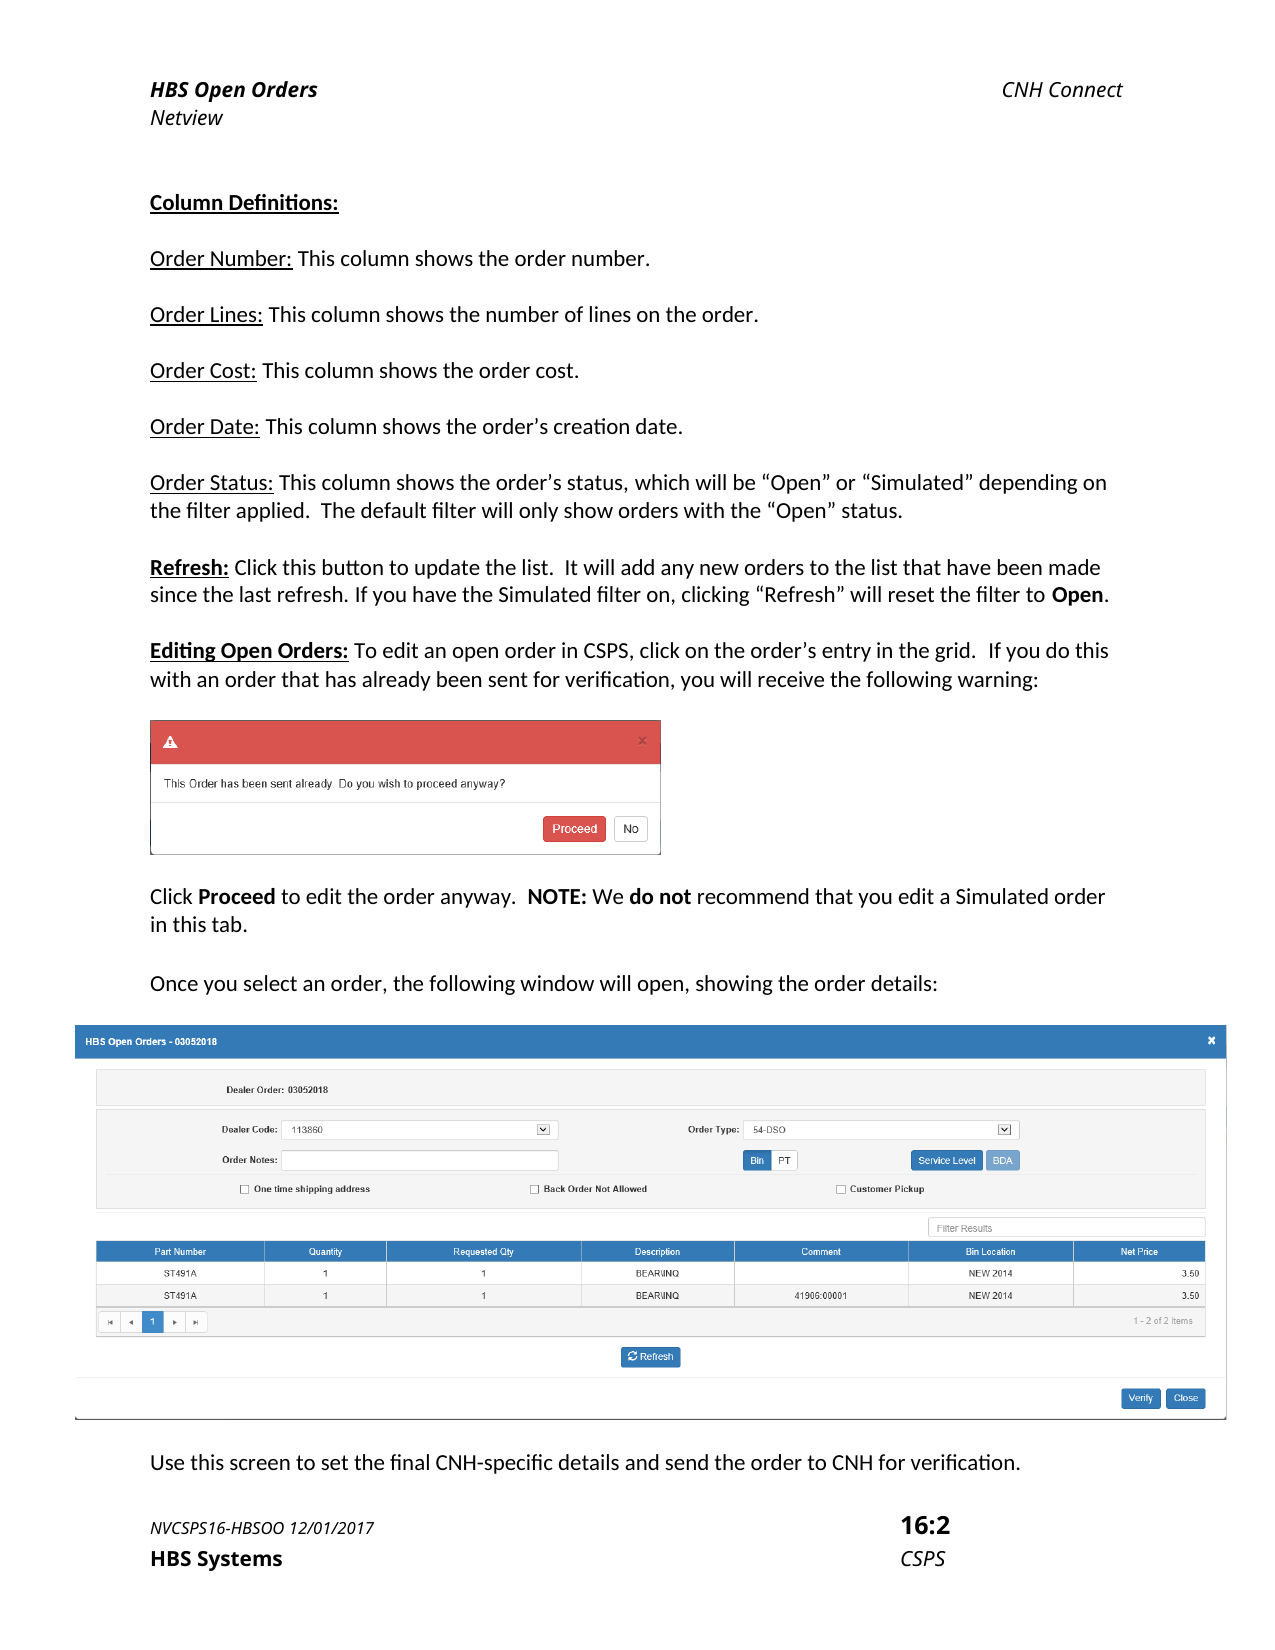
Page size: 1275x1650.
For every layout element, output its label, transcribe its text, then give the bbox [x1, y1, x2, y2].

text Order Number: This column shows the order number. [150, 244, 1125, 272]
text Column Definitions: [150, 188, 1125, 216]
text Order Cost: This column shows the order cost. [150, 356, 1125, 384]
text Click Proceed to edit the order anyway. NOTE: We do not recommend that you edit a Simulated order in this tab. [150, 882, 1125, 938]
text Order Lines: This column shows the number of lines on the order. [150, 300, 1125, 328]
picture [75, 1025, 1227, 1420]
text Order Date: This column shows the order’s creation date. [150, 412, 1125, 441]
text Order Status: This column shows the order’s status, which will be “Open” or “Simulated” depending on the filter applied. The default filter will only show orders with the “Open” status. [150, 468, 1125, 524]
picture [150, 720, 661, 855]
text Use this screen to set the final CNH-specific details and send the order to CNH for verification. [150, 1448, 1125, 1476]
text Editing Open Orders: To edit an open order in CSPS, click on the order’s entry in the grid. If you do this with an order that has already been sent for verification, you will receive the following warning: [150, 637, 1125, 693]
text Refresh: Click this button to update the list. It will add any new orders to the list that have been made since the last refresh. If you have the Simulated filter on, clicking “Refresh” will reset the filter to Open. [150, 553, 1125, 609]
text Once you select an order, the following window will open, showing the order details: [150, 969, 1125, 997]
